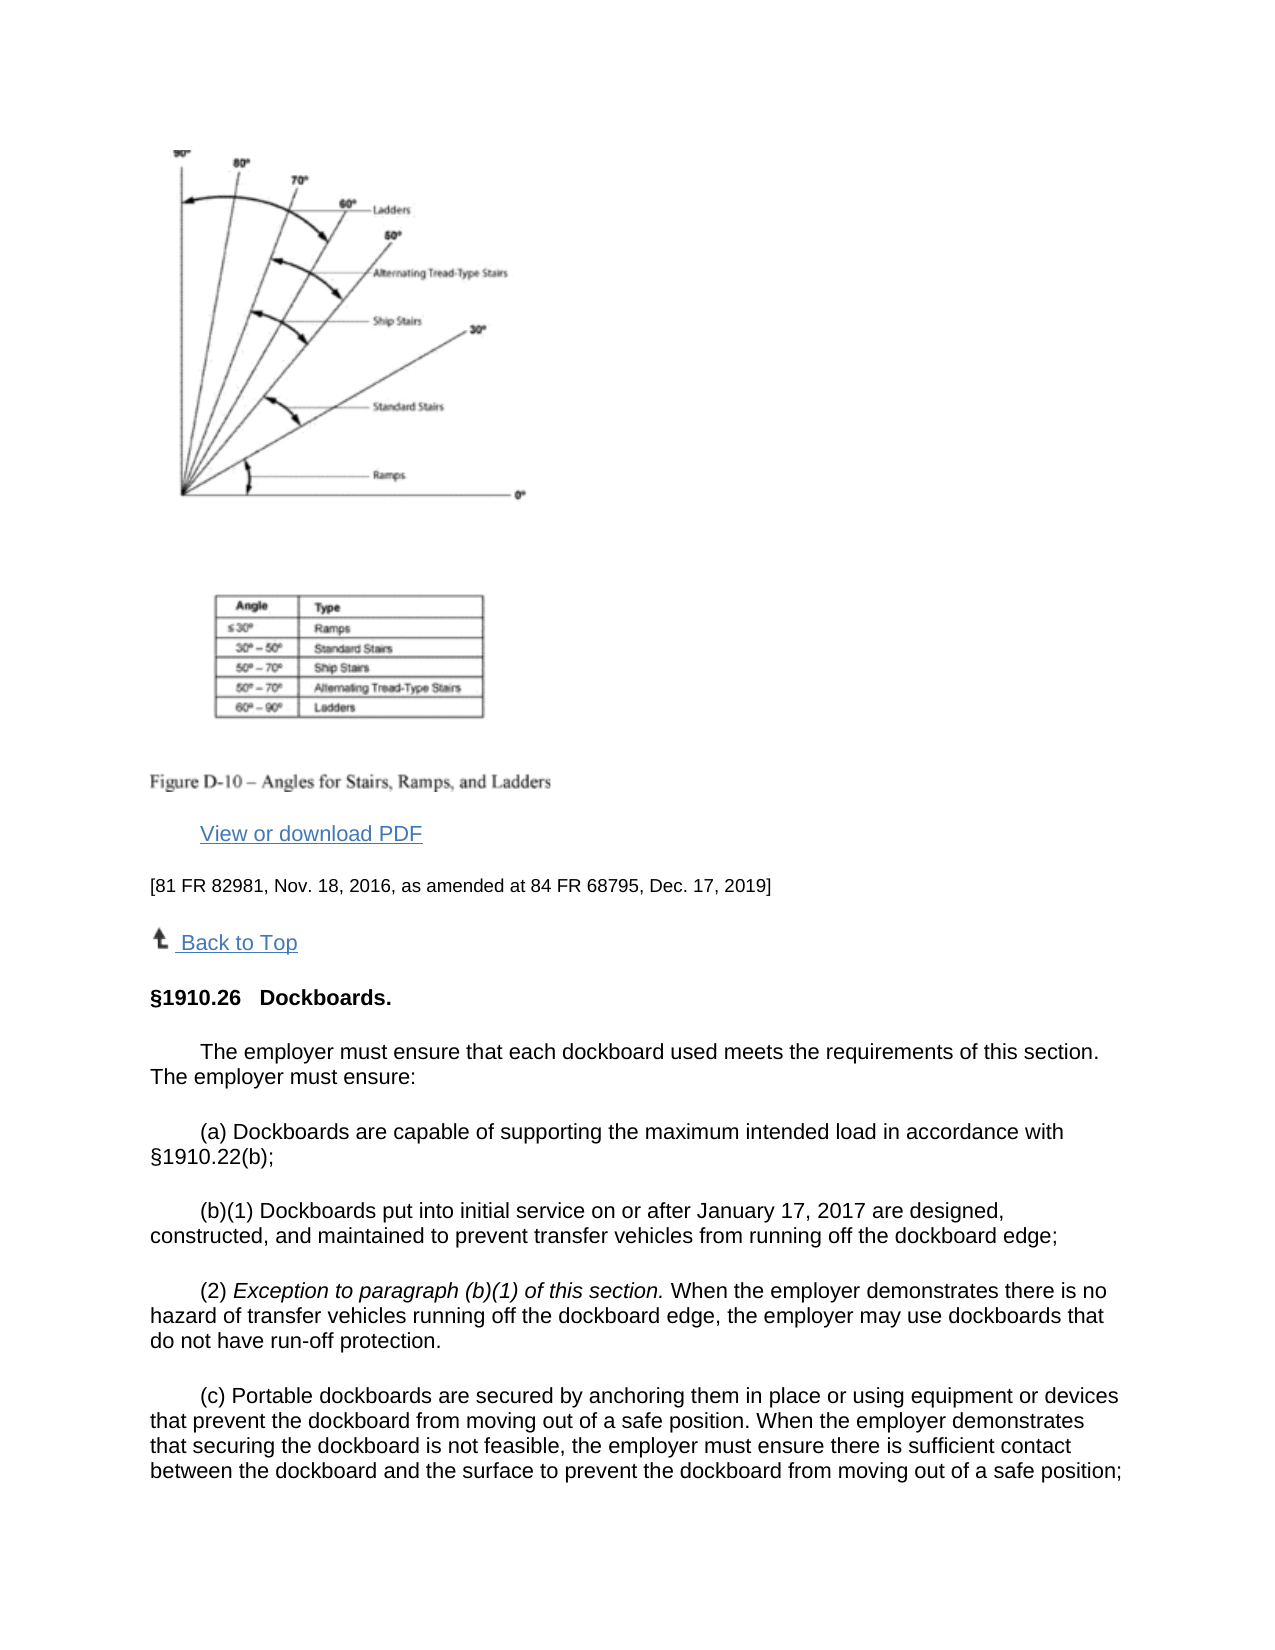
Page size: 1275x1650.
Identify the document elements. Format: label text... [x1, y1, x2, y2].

text (a) Dockboards are capable of supporting the maximum intended load in accordance with §1910.22(b); [150, 1119, 1125, 1169]
text [81 FR 82981, Nov. 18, 2016, as amended at 84 FR 68795, Dec. 17, 2019] [150, 875, 1125, 897]
text §1910.26 Dockboards. [150, 985, 1125, 1010]
text Back to Top [150, 926, 1125, 956]
text (c) Portable dockboards are secured by anchoring them in place or using equipment or devices that prevent the dockboard from moving out of a safe position. When the employer demonstrates that securing the dockboard is not feasible, the employer must ensure there is sufficient contact between the dockboard and the surface to prevent the dockboard from moving out of a safe position; [150, 1383, 1125, 1483]
text (2) Exception to paragraph (b)(1) of this section. When the employer demonstrates there is no hazard of transfer vehicles running off the dockboard edge, the employer may use dockboards that do not have run-off protection. [150, 1278, 1125, 1353]
text View or download PDF [150, 821, 1125, 846]
text The employer must ensure that each dockboard used meets the requirements of this section. The employer must ensure: [150, 1039, 1125, 1089]
picture [150, 926, 175, 951]
picture [150, 150, 551, 792]
text (b)(1) Dockboards put into initial service on or after January 17, 2017 are designed, constructed, and maintained to prevent transfer vehicles from running off the dockboard edge; [150, 1198, 1125, 1249]
